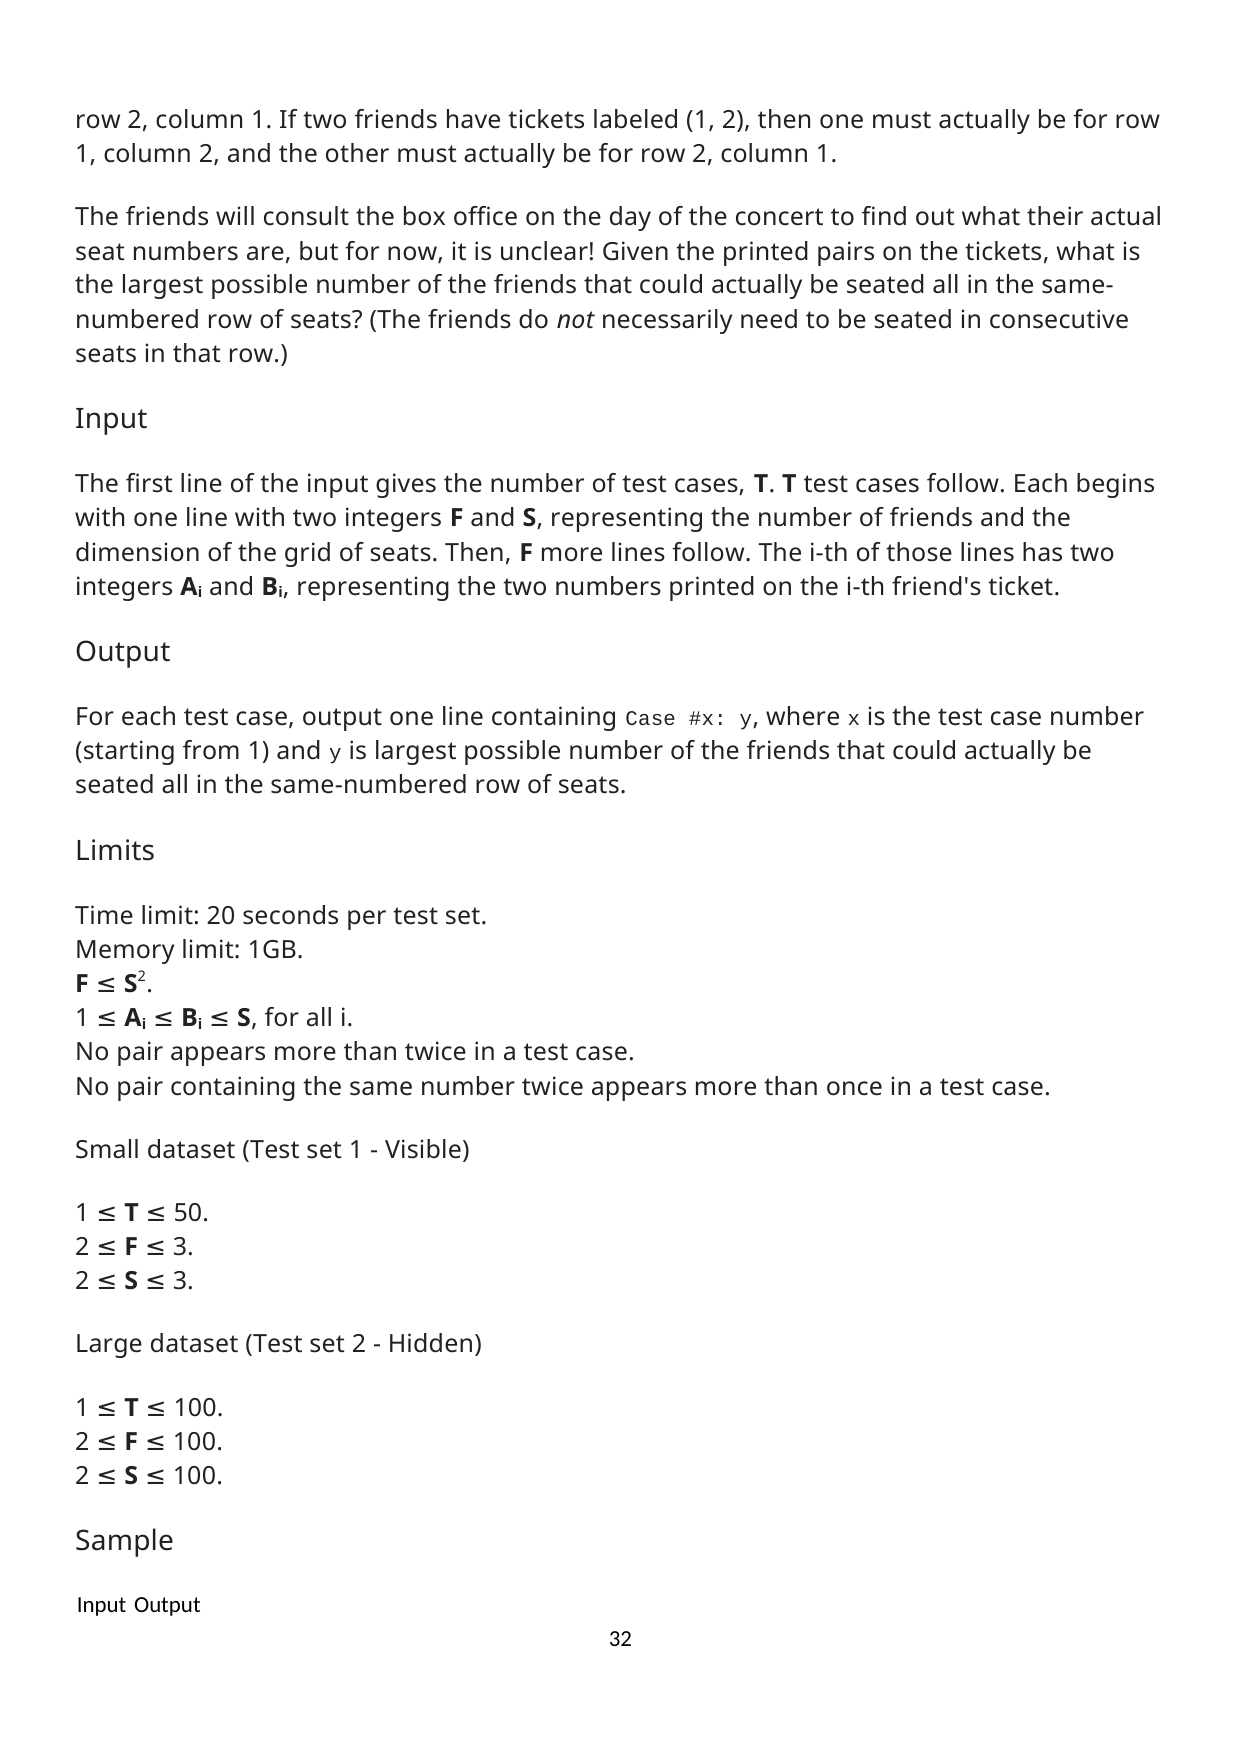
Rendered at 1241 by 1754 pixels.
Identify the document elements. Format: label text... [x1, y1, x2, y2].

subtitle Input [75, 398, 1165, 437]
table_header Output [133, 1559, 265, 1620]
subtitle Output [75, 631, 1165, 670]
subtitle Small dataset (Test set 1 - Visible) [75, 1131, 1165, 1165]
text The first line of the input gives the number of test cases, T. T test cases follow. Each begins with one line with two integers F and S, representing the number of friends and the dimension of the grid of seats. Then, F more lines follow. The i-th of those lines has two integers Ai and Bi, representing the two numbers printed on the i-th friend's ticket. [75, 466, 1165, 602]
text 1 ≤ T ≤ 100. 2 ≤ F ≤ 100. 2 ≤ S ≤ 100. [75, 1389, 1165, 1491]
subtitle Large dataset (Test set 2 - Hidden) [75, 1326, 1165, 1360]
text 1 ≤ T ≤ 50. 2 ≤ F ≤ 3. 2 ≤ S ≤ 3. [75, 1194, 1165, 1297]
subtitle Sample [75, 1521, 1165, 1559]
text The friends will consult the box office on the day of the concert to find out what their actual seat numbers are, but for now, it is unclear! Given the printed pairs on the tickets, what is the largest possible number of the friends that could actually be seated all in the same-numbered row of seats? (The friends do not necessarily need to be seated in consecutive seats in that row.) [75, 199, 1165, 369]
subtitle Limits [75, 830, 1165, 869]
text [75, 102, 1165, 170]
text For each test case, output one line containing Case #x: y, where x is the test case number (starting from 1) and y is largest possible number of the friends that could actually be seated all in the same-numbered row of seats. [75, 699, 1165, 801]
text Time limit: 20 seconds per test set. Memory limit: 1GB. F ≤ S2. 1 ≤ Ai ≤ Bi ≤ S, for all i. No pair appears more than twice in a test case. No pair containing the same number twice appears more than once in a test case. [75, 898, 1165, 1102]
table_header Input [75, 1559, 132, 1620]
